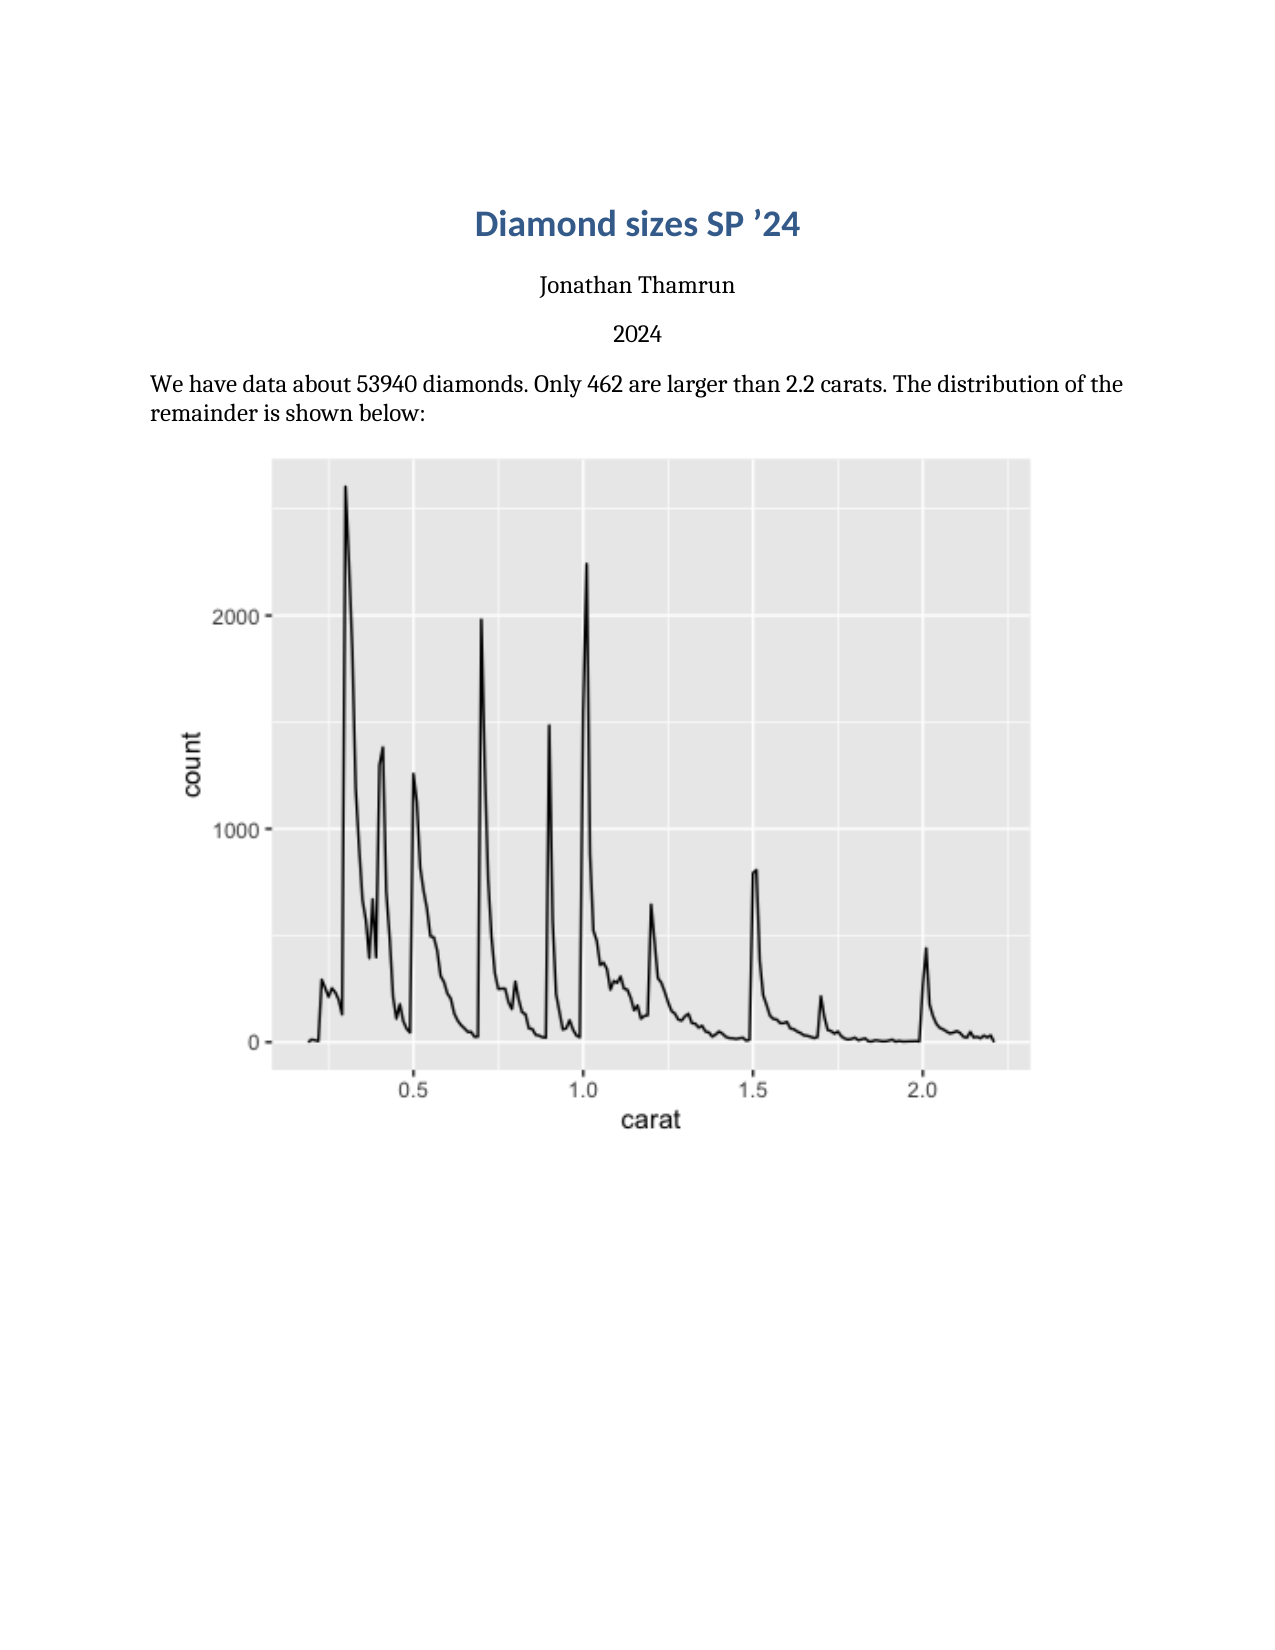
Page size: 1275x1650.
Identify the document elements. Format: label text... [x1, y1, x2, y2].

text We have data about 53940 diamonds. Only 462 are larger than 2.2 carats. The distribution of the remainder is shown below: [150, 370, 1125, 427]
text 2024 [150, 320, 1125, 349]
picture [168, 446, 1044, 1147]
title Diamond sizes SP ’24 [150, 200, 1125, 246]
text Jonathan Thamrun [150, 271, 1125, 299]
